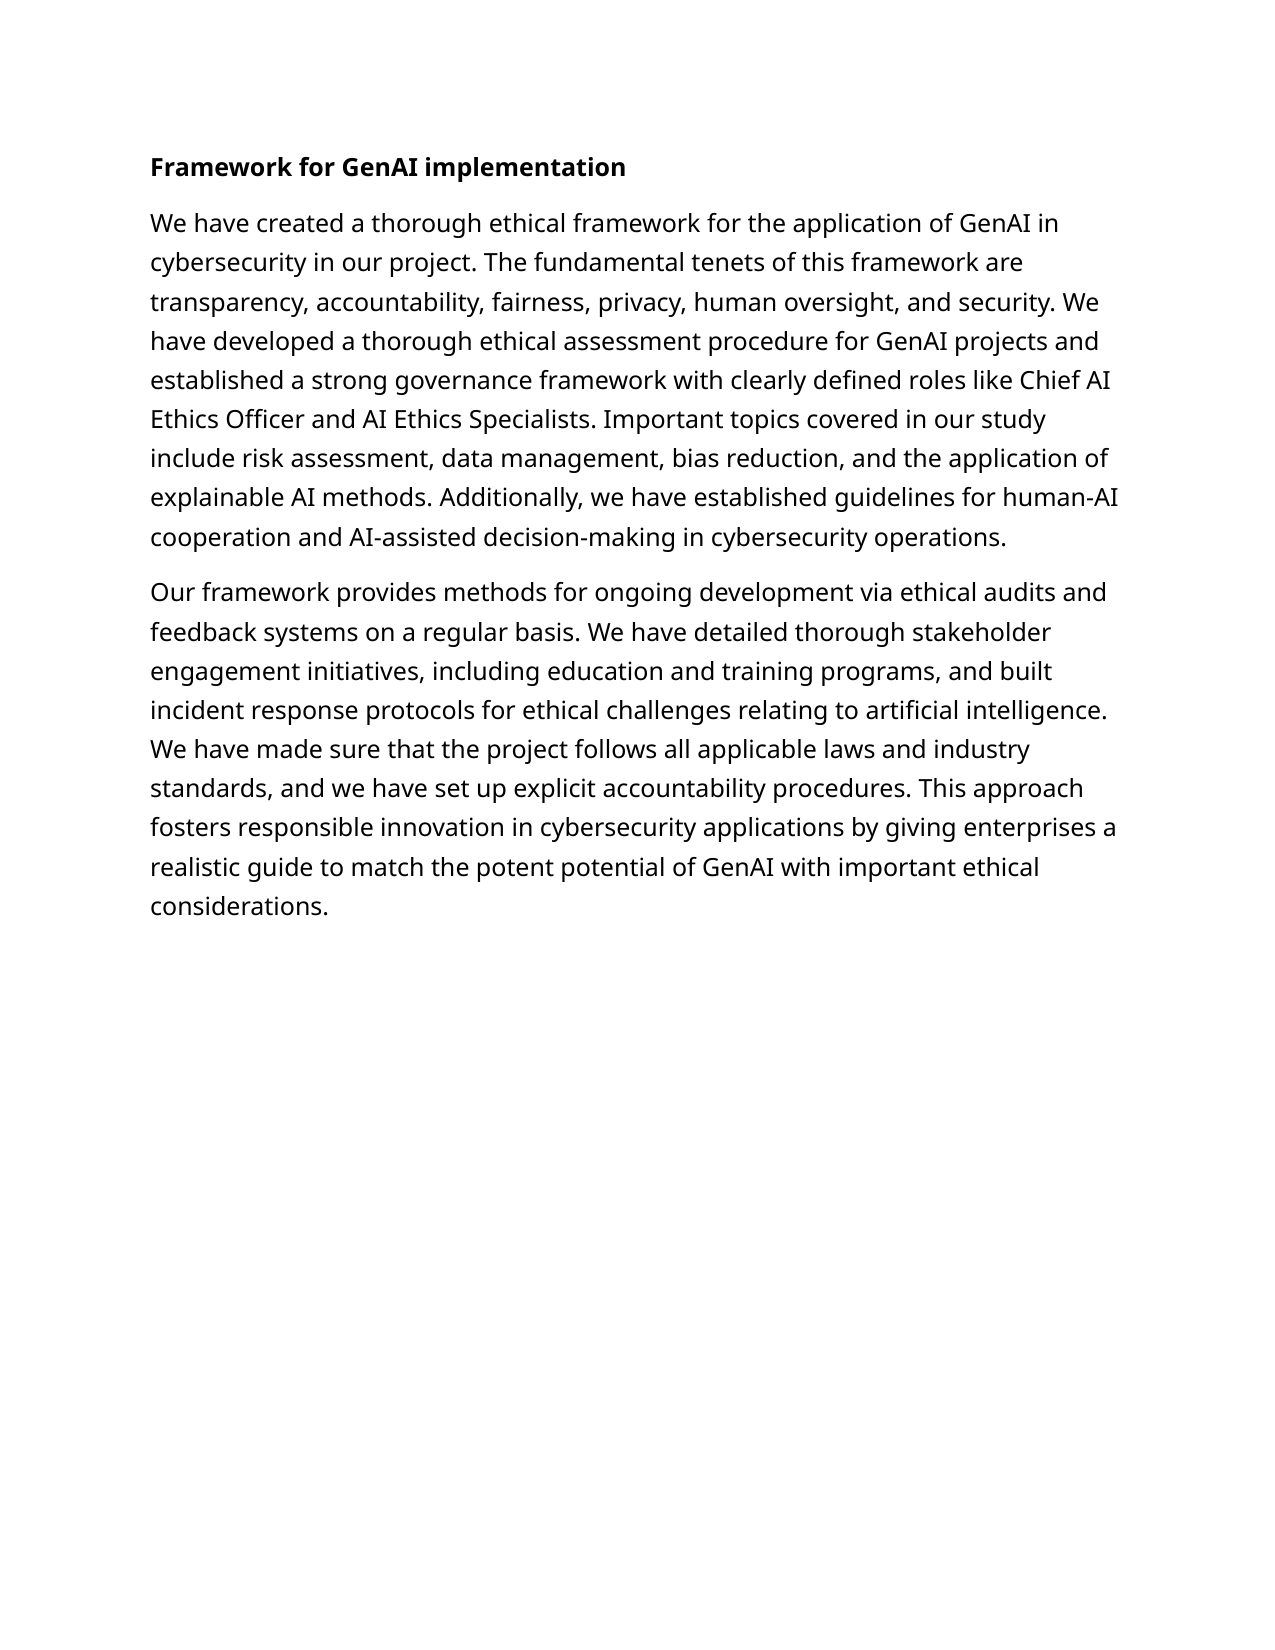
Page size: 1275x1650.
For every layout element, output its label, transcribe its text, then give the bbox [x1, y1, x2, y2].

text Framework for GenAI implementation [150, 150, 1125, 184]
text Our framework provides methods for ongoing development via ethical audits and feedback systems on a regular basis. We have detailed thorough stakeholder engagement initiatives, including education and training programs, and built incident response protocols for ethical challenges relating to artificial intelligence. We have made sure that the project follows all applicable laws and industry standards, and we have set up explicit accountability procedures. This approach fosters responsible innovation in cybersecurity applications by giving enterprises a realistic guide to match the potent potential of GenAI with important ethical considerations. [150, 575, 1125, 922]
text We have created a thorough ethical framework for the application of GenAI in cybersecurity in our project. The fundamental tenets of this framework are transparency, accountability, fairness, privacy, human oversight, and security. We have developed a thorough ethical assessment procedure for GenAI projects and established a strong governance framework with clearly defined roles like Chief AI Ethics Officer and AI Ethics Specialists. Important topics covered in our study include risk assessment, data management, bias reduction, and the application of explainable AI methods. Additionally, we have established guidelines for human-AI cooperation and AI-assisted decision-making in cybersecurity operations. [150, 206, 1125, 553]
